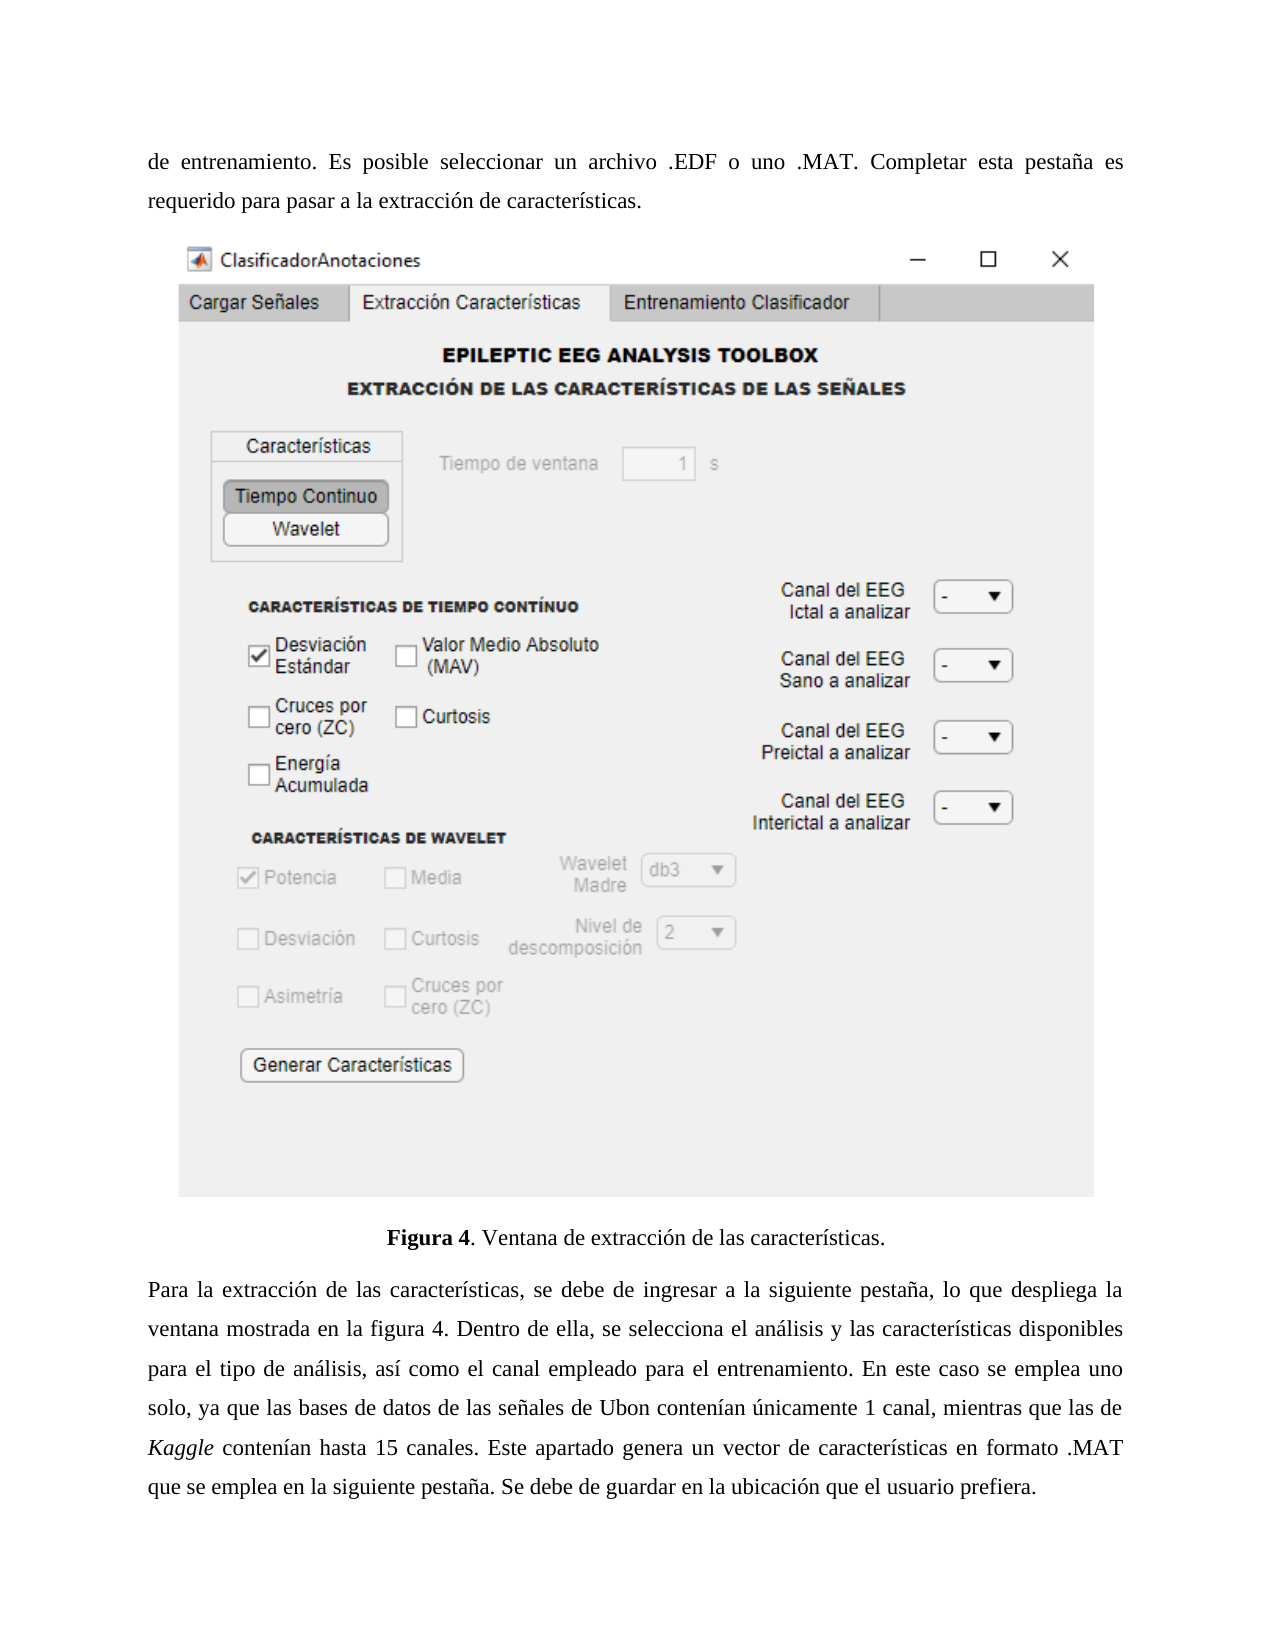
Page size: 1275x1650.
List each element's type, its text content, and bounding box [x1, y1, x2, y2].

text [148, 148, 1125, 213]
text Figura 4. Ventana de extracción de las características. [148, 1224, 1125, 1250]
picture [178, 239, 1095, 1197]
text Para la extracción de las características, se debe de ingresar a la siguiente pestaña, lo que despliega la ventana mostrada en la figura 4. Dentro de ella, se selecciona el análisis y las características disponibles para el tipo de análisis, así como el canal empleado para el entrenamiento. En este caso se emplea uno solo, ya que las bases de datos de las señales de Ubon contenían únicamente 1 canal, mientras que las de Kaggle contenían hasta 15 canales. Este apartado genera un vector de características en formato .MAT que se emplea en la siguiente pestaña. Se debe de guardar en la ubicación que el usuario prefiera. [148, 1276, 1125, 1499]
